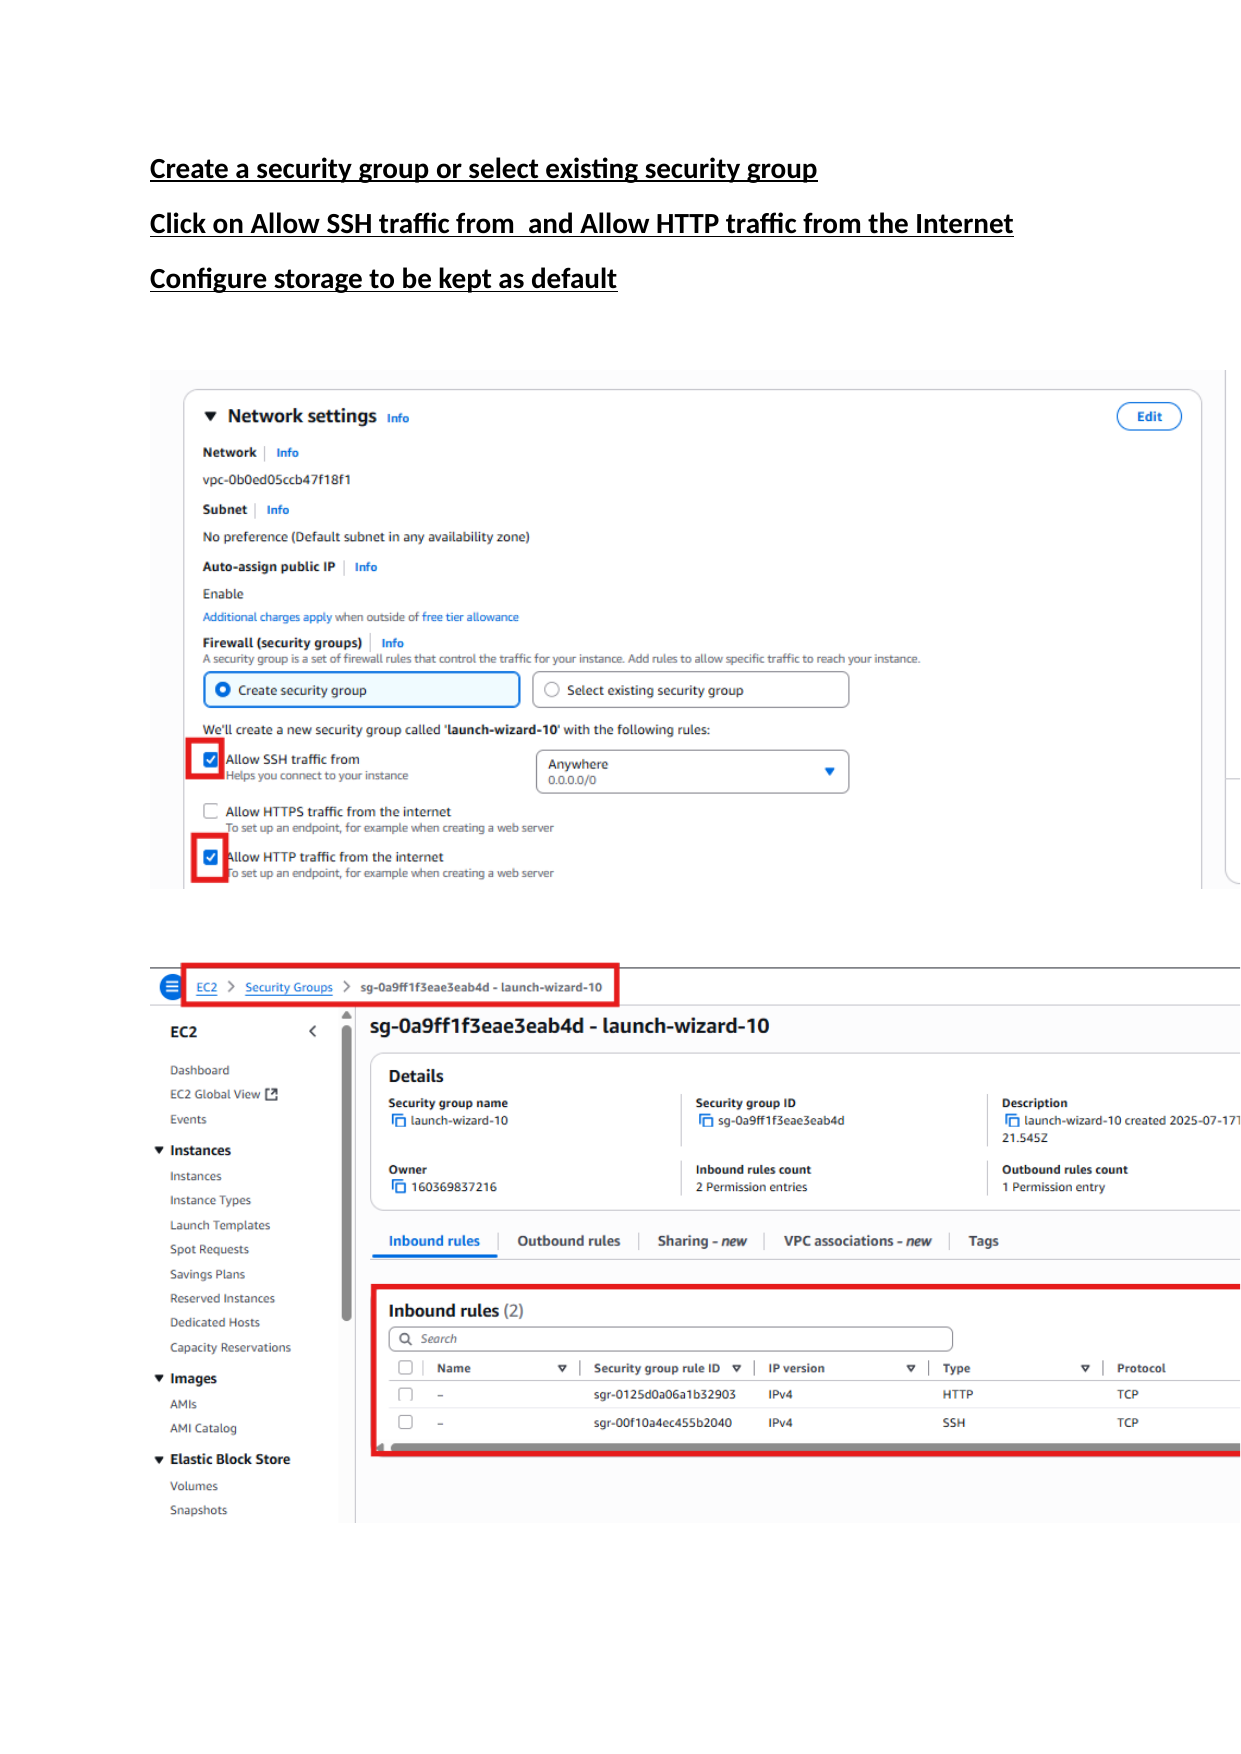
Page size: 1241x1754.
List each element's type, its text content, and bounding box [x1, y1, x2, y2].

picture [150, 962, 1241, 1523]
picture [150, 370, 1241, 889]
text Click on Allow SSH traffic from and Allow HTTP traffic from the Internet [150, 205, 1090, 241]
text Create a security group or select existing security group [150, 150, 1090, 186]
text Configure storage to be kept as default [150, 260, 1090, 296]
